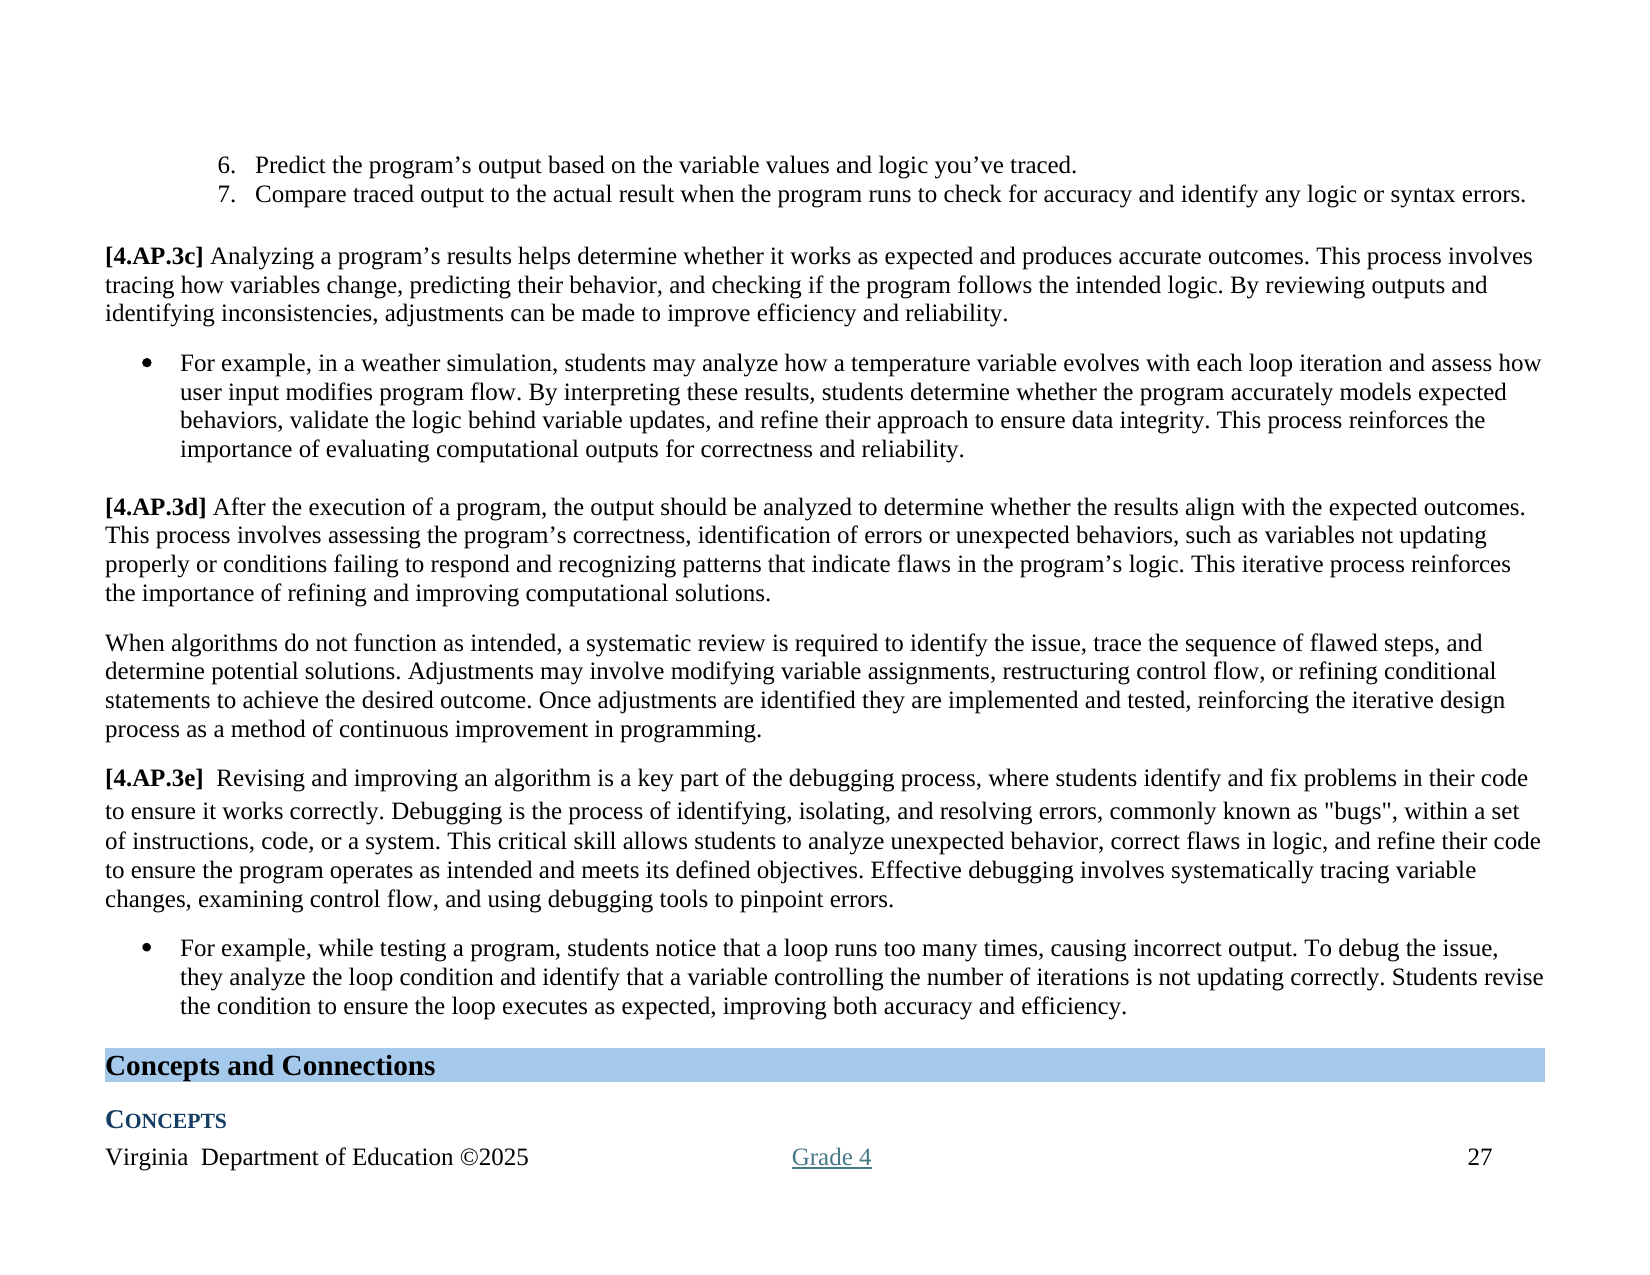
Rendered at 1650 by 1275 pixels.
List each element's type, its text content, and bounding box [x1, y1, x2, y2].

text Concepts and Connections [105, 1048, 1545, 1082]
text When algorithms do not function as intended, a systematic review is required to identify the issue, trace the sequence of flawed steps, and determine potential solutions. Adjustments may involve modifying variable assignments, restructuring control flow, or refining conditional statements to achieve the desired outcome. Once adjustments are identified they are implemented and tested, reinforcing the iterative design process as a method of continuous improvement in programming. [105, 628, 1545, 743]
list For example, while testing a program, students notice that a loop runs too many times, causing incorrect output. To debug the issue, they analyze the loop condition and identify that a variable controlling the number of iterations is not updating correctly. Students revise the condition to ensure the loop executes as expected, improving both accuracy and efficiency. [142, 933, 1545, 1020]
subtitle [4.AP.3e] Revising and improving an algorithm is a key part of the debugging process, where students identify and fix problems in their code to ensure it works correctly. Debugging is the process of identifying, isolating, and resolving errors, commonly known as "bugs", within a set of instructions, code, or a system. This critical skill allows students to analyze unexpected behavior, correct flaws in logic, and refine their code to ensure the program operates as intended and meets its defined objectives. Effective debugging involves systematically tracing variable changes, examining control flow, and using debugging tools to pinpoint errors. [105, 763, 1545, 913]
list Compare traced output to the actual result when the program runs to check for accuracy and identify any logic or syntax errors. [217, 179, 1545, 207]
list For example, in a weather simulation, students may analyze how a temperature variable evolves with each loop iteration and assess how user input modifies program flow. By interpreting these results, students determine whether the program accurately models expected behaviors, validate the logic behind variable updates, and refine their approach to ensure data integrity. This process reinforces the importance of evaluating computational outputs for correctness and reliability. [142, 348, 1545, 463]
subtitle [4.AP.3d] After the execution of a program, the output should be analyzed to determine whether the results align with the expected outcomes. This process involves assessing the program’s correctness, identification of errors or unexpected behaviors, such as variables not updating properly or conditions failing to respond and recognizing patterns that indicate flaws in the program’s logic. This iterative process reinforces the importance of refining and improving computational solutions. [105, 492, 1545, 607]
list Predict the program’s output based on the variable values and logic you’ve traced. [217, 150, 1545, 179]
subtitle Concepts [105, 1103, 1545, 1134]
subtitle [4.AP.3c] Analyzing a program’s results helps determine whether it works as expected and produces accurate outcomes. This process involves tracing how variables change, predicting their behavior, and checking if the program follows the intended logic. By reviewing outputs and identifying inconsistencies, adjustments can be made to improve efficiency and reliability. [105, 241, 1545, 327]
